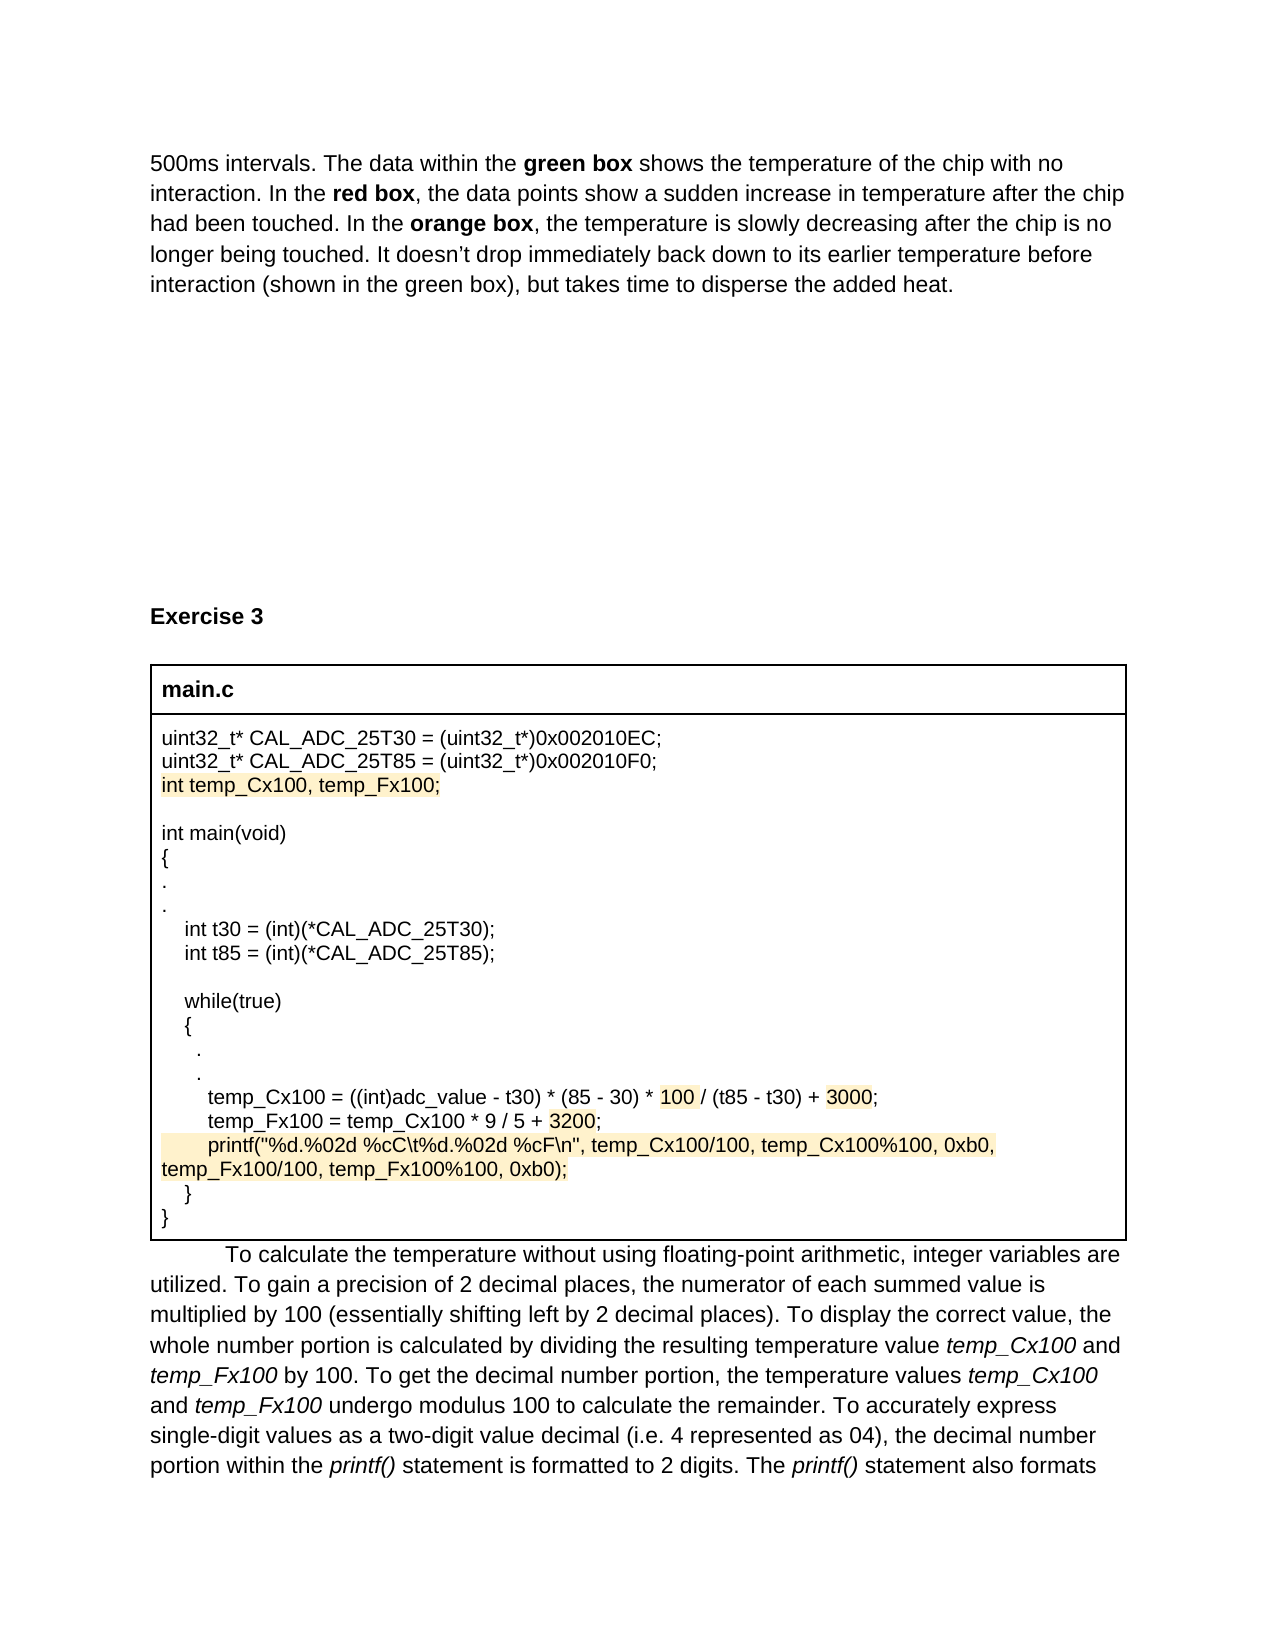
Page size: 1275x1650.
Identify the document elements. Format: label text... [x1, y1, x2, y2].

table_header main.c [152, 666, 1125, 713]
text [150, 1241, 1125, 1479]
table_cell uint32_t* CAL_ADC_25T30 = (uint32_t*)0x002010EC; uint32_t* CAL_ADC_25T85 = (uint32_t*)0x002010F0; int temp_Cx100, temp_Fx100; int main(void) { . . int t30 = (int)(*CAL_ADC_25T30); int t85 = (int)(*CAL_ADC_25T85); while(true) { . . temp_Cx100 = ((int)adc_value - t30) * (85 - 30) * 100 / (t85 - t30) + 3000; temp_Fx100 = temp_Cx100 * 9 / 5 + 3200; printf("%d.%02d %cC\t%d.%02d %cF\n", temp_Cx100/100, temp_Cx100%100, 0xb0, temp_Fx100/100, temp_Fx100%100, 0xb0); } } [152, 715, 1125, 1239]
text Exercise 3 [150, 603, 1125, 629]
